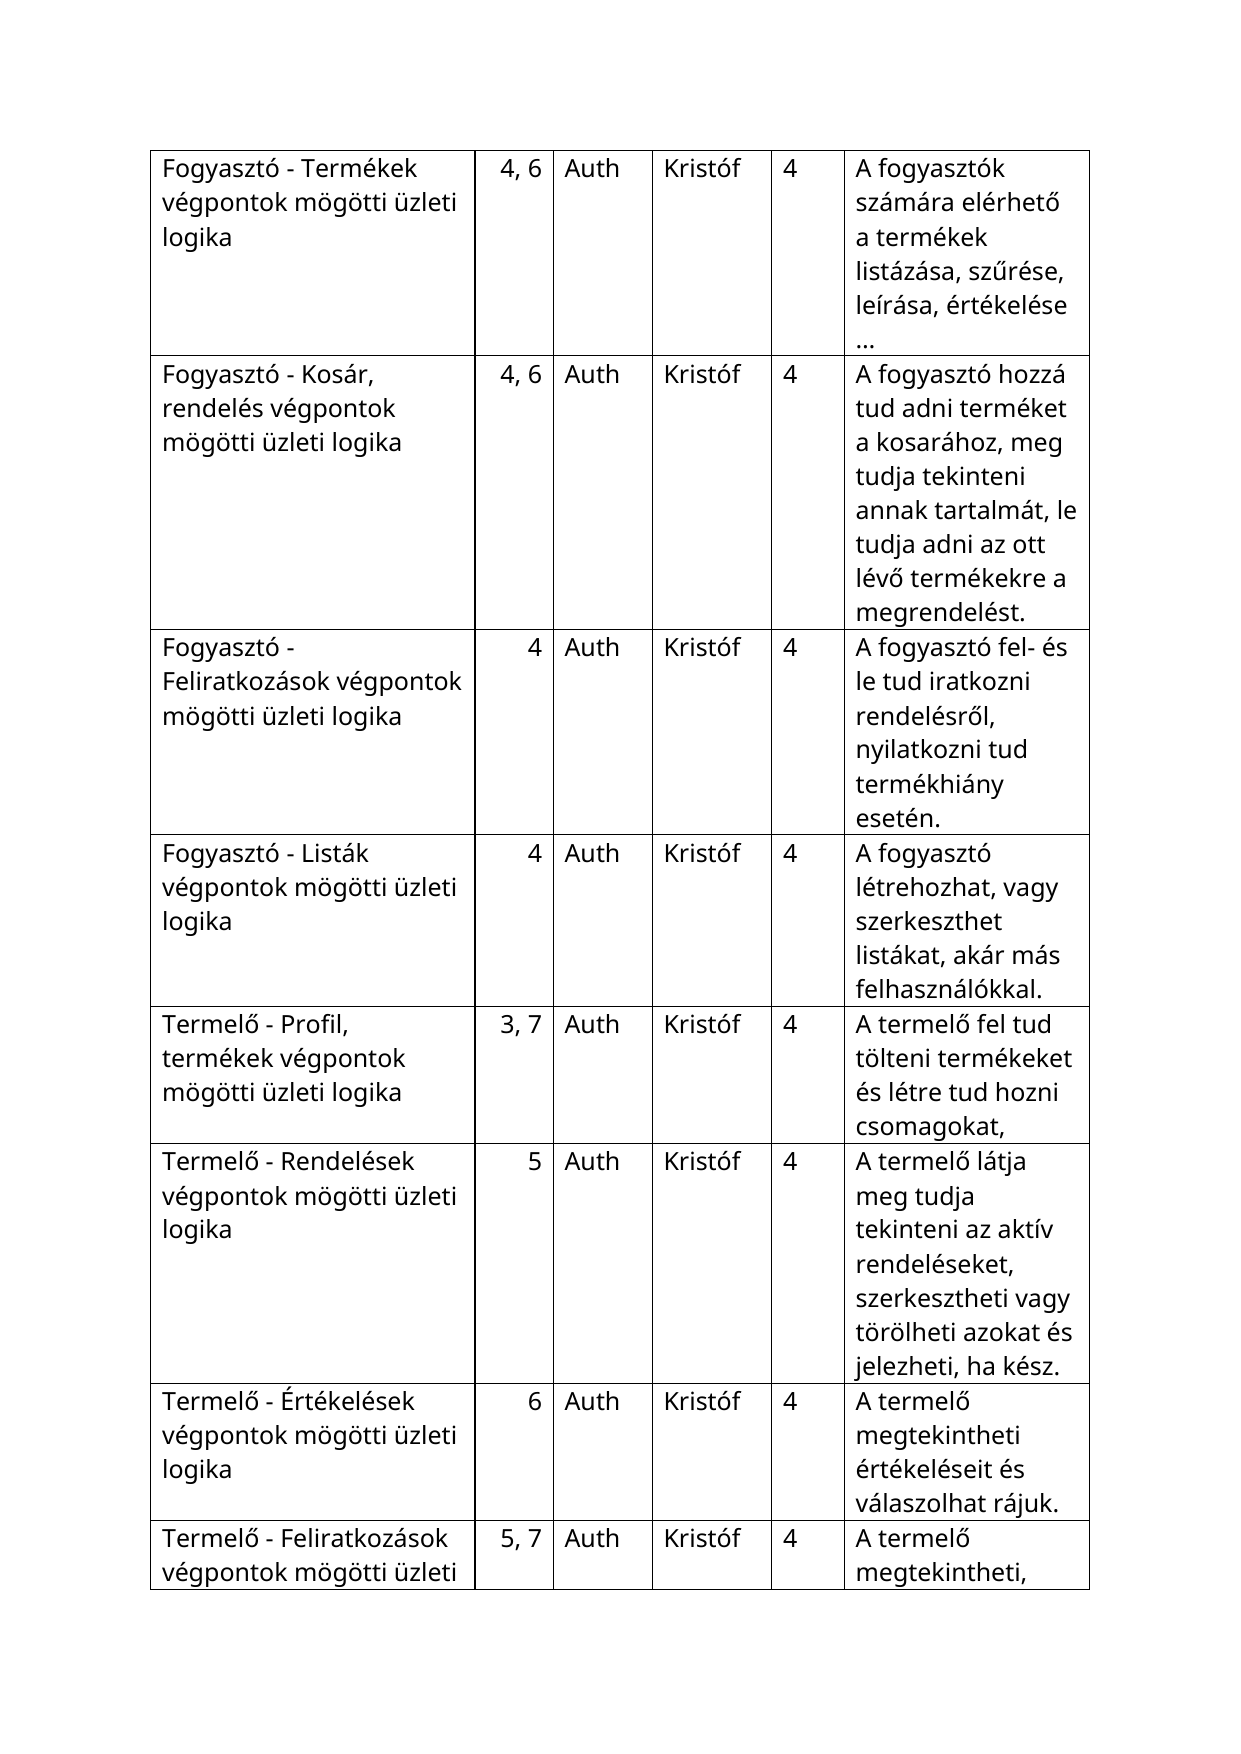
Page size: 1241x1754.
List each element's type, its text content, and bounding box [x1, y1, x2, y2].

table_cell A fogyasztó létrehozhat, vagy szerkeszthet listákat, akár más felhasználókkal. [845, 835, 1089, 1006]
table_cell Auth [554, 1384, 652, 1520]
table_header Fogyasztó - Termékek végpontok mögötti üzleti logika [151, 151, 474, 355]
table_cell 3, 7 [476, 1007, 553, 1143]
table_cell 4 [772, 1007, 844, 1143]
table_cell 4, 6 [476, 356, 553, 629]
table_cell A fogyasztó hozzá tud adni terméket a kosarához, meg tudja tekinteni annak tartalmát, le tudja adni az ott lévő termékekre a megrendelést. [845, 356, 1089, 629]
table_cell Kristóf [653, 1384, 771, 1520]
table_cell Auth [554, 1521, 652, 1589]
table_cell 5, 7 [476, 1521, 553, 1589]
table_cell 4 [772, 630, 844, 834]
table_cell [845, 1521, 1089, 1589]
table_cell A fogyasztó fel- és le tud iratkozni rendelésről, nyilatkozni tud termékhiány esetén. [845, 630, 1089, 834]
table_header 4, 6 [476, 151, 553, 355]
table_cell Kristóf [653, 1521, 771, 1589]
table_cell Termelő - Profil, termékek végpontok mögötti üzleti logika [151, 1007, 474, 1143]
table_cell 6 [476, 1384, 553, 1520]
table_cell A termelő megtekintheti értékeléseit és válaszolhat rájuk. [845, 1384, 1089, 1520]
table_cell 4 [476, 630, 553, 834]
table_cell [151, 1521, 474, 1589]
table_cell 4 [476, 835, 553, 1006]
table_cell A termelő látja meg tudja tekinteni az aktív rendeléseket, szerkesztheti vagy törölheti azokat és jelezheti, ha kész. [845, 1144, 1089, 1382]
table_cell Auth [554, 1007, 652, 1143]
table_cell Kristóf [653, 630, 771, 834]
table_cell Auth [554, 356, 652, 629]
table_cell 5 [476, 1144, 553, 1382]
table_cell Fogyasztó - Kosár, rendelés végpontok mögötti üzleti logika [151, 356, 474, 629]
table_cell Kristóf [653, 1007, 771, 1143]
table_cell Auth [554, 630, 652, 834]
table_header Auth [554, 151, 652, 355]
table_cell 4 [772, 1384, 844, 1520]
table_cell Kristóf [653, 835, 771, 1006]
table_header A fogyasztók számára elérhető a termékek listázása, szűrése, leírása, értékelése … [845, 151, 1089, 355]
table_cell Fogyasztó - Feliratkozások végpontok mögötti üzleti logika [151, 630, 474, 834]
table_header Kristóf [653, 151, 771, 355]
table_cell Auth [554, 835, 652, 1006]
table_cell Termelő - Értékelések végpontok mögötti üzleti logika [151, 1384, 474, 1520]
table_cell 4 [772, 1521, 844, 1589]
table_cell Auth [554, 1144, 652, 1382]
table_cell Kristóf [653, 1144, 771, 1382]
table_cell 4 [772, 835, 844, 1006]
table_cell Kristóf [653, 356, 771, 629]
table_cell Termelő - Rendelések végpontok mögötti üzleti logika [151, 1144, 474, 1382]
table_cell Fogyasztó - Listák végpontok mögötti üzleti logika [151, 835, 474, 1006]
table_cell 4 [772, 356, 844, 629]
table_header 4 [772, 151, 844, 355]
table_cell A termelő fel tud tölteni termékeket és létre tud hozni csomagokat, [845, 1007, 1089, 1143]
table_cell 4 [772, 1144, 844, 1382]
